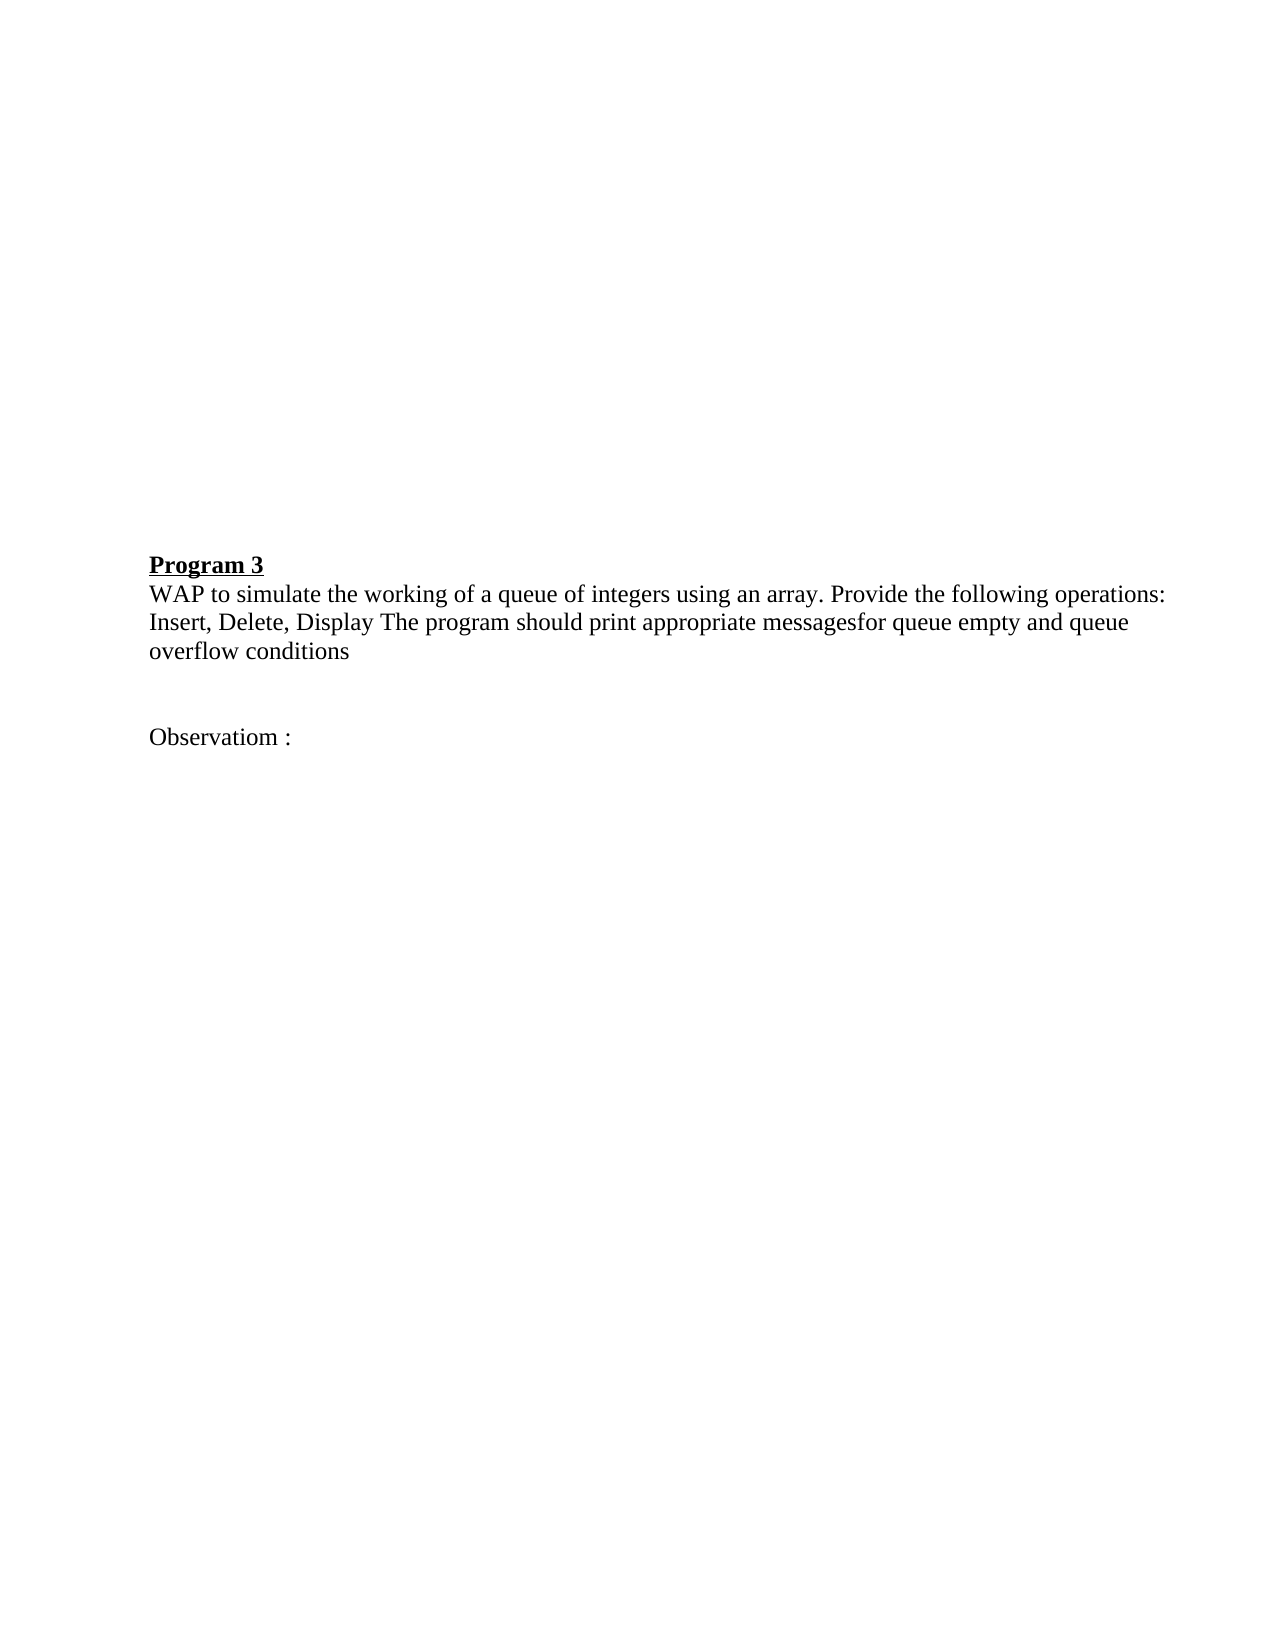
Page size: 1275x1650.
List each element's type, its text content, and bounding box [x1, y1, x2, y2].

text Program 3 [149, 550, 1169, 579]
text Observatiom : [149, 722, 1169, 751]
text WAP to simulate the working of a queue of integers using an array. Provide the following operations: Insert, Delete, Display The program should print appropriate messagesfor queue empty and queue overflow conditions [149, 579, 1169, 665]
